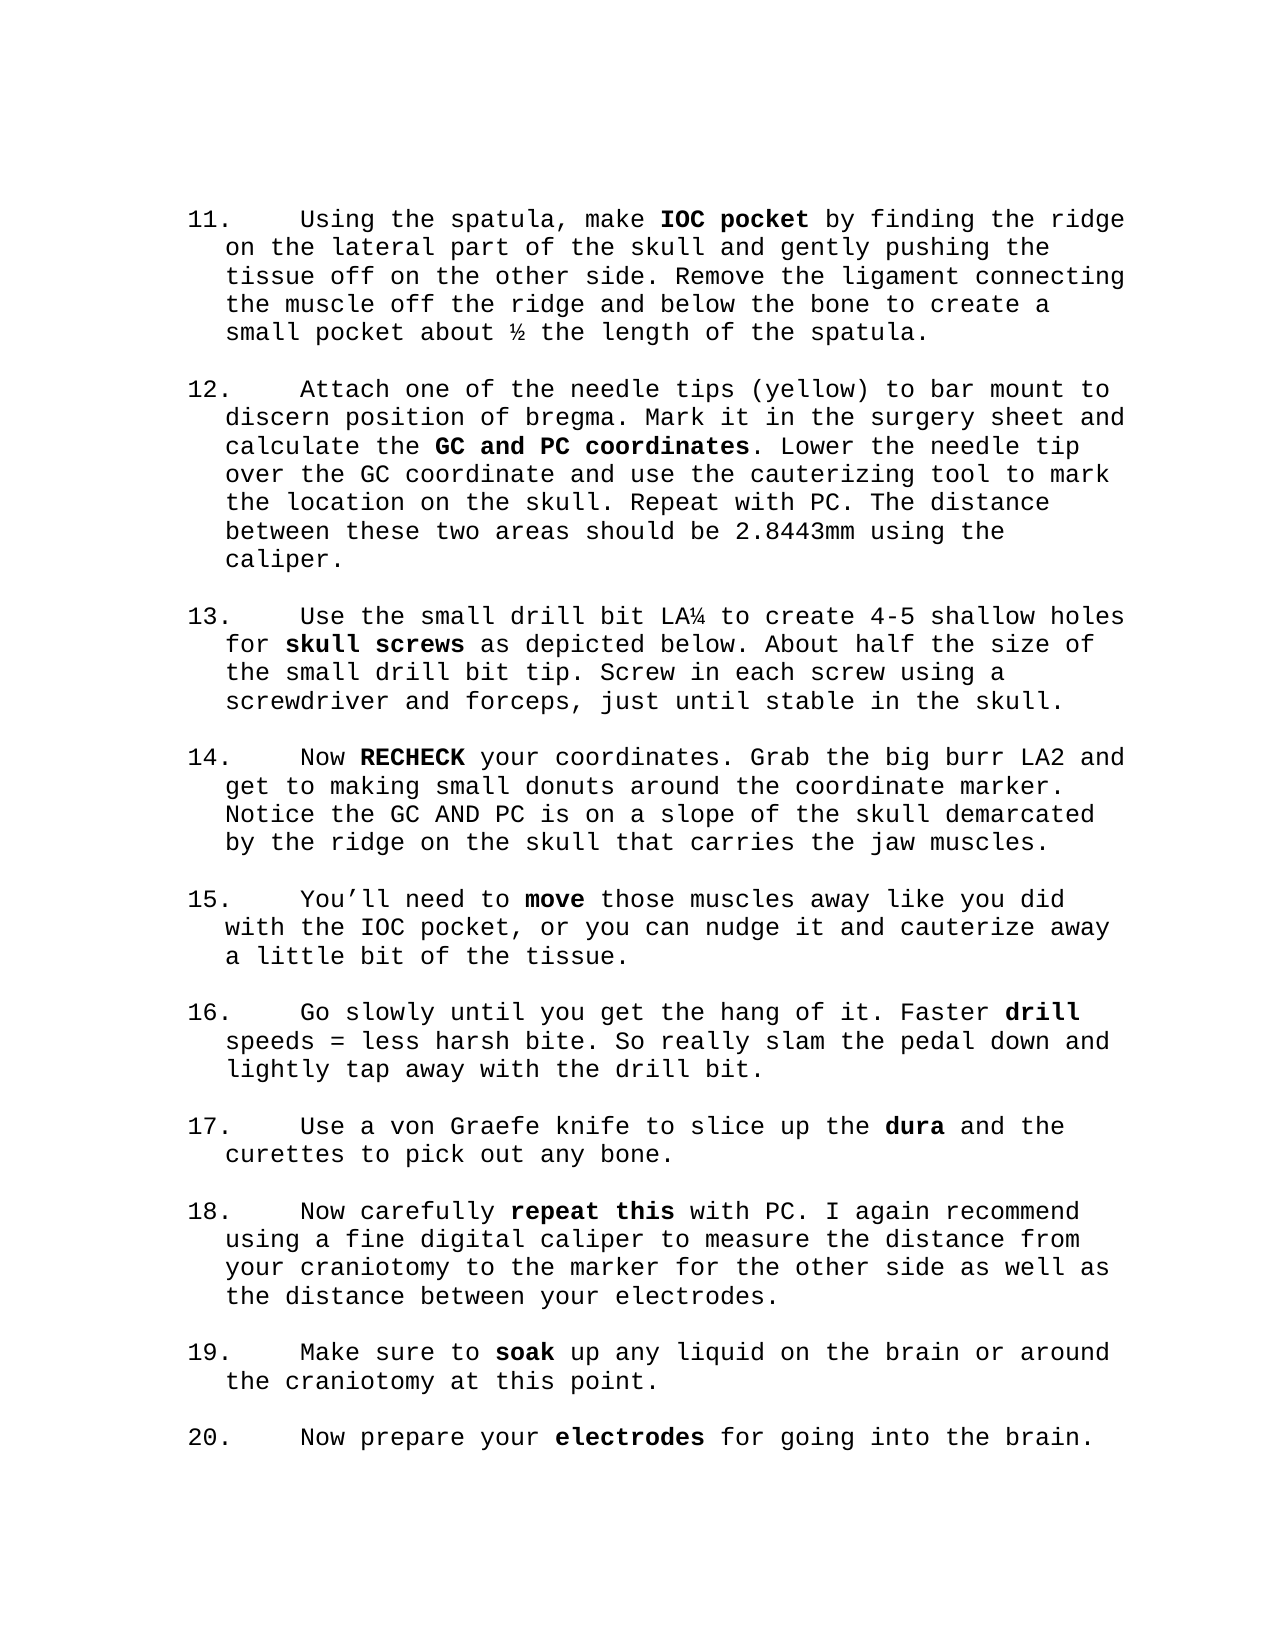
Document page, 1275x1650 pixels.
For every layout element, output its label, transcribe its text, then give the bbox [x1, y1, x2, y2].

list Now RECHECK your coordinates. Grab the big burr LA2 and get to making small donuts around the coordinate marker. Notice the GC AND PC is on a slope of the skull demarcated by the ridge on the skull that carries the jaw muscles. [187, 745, 1125, 858]
list Attach one of the needle tips (yellow) to bar mount to discern position of bregma. Mark it in the surgery sheet and calculate the GC and PC coordinates. Lower the needle tip over the GC coordinate and use the cauterizing tool to mark the location on the skull. Repeat with PC. The distance between these two areas should be 2.8443mm using the caliper. [187, 377, 1125, 575]
list Now carefully repeat this with PC. I again recommend using a fine digital caliper to measure the distance from your craniotomy to the marker for the other side as well as the distance between your electrodes. [187, 1198, 1125, 1312]
list Use the small drill bit LA¼ to create 4-5 shallow holes for skull screws as depicted below. About half the size of the small drill bit tip. Screw in each screw using a screwdriver and forceps, just until stable in the skull. [187, 603, 1125, 717]
list You’ll need to move those muscles away like you did with the IOC pocket, or you can nudge it and cauterize away a little bit of the tissue. [187, 887, 1125, 972]
list Use a von Graefe knife to slice up the dura and the curettes to pick out any bone. [187, 1113, 1125, 1170]
list Go slowly until you get the hang of it. Faster drill speeds = less harsh bite. So really slam the pedal down and lightly tap away with the drill bit. [187, 1000, 1125, 1085]
list Make sure to soak up any liquid on the brain or around the craniotomy at this point. [187, 1340, 1125, 1397]
list Now prepare your electrodes for going into the brain. [187, 1425, 1125, 1453]
list Using the spatula, make IOC pocket by finding the ridge on the lateral part of the skull and gently pushing the tissue off on the other side. Remove the ligament connecting the muscle off the ridge and below the bone to create a small pocket about ½ the length of the spatula. [187, 207, 1125, 348]
